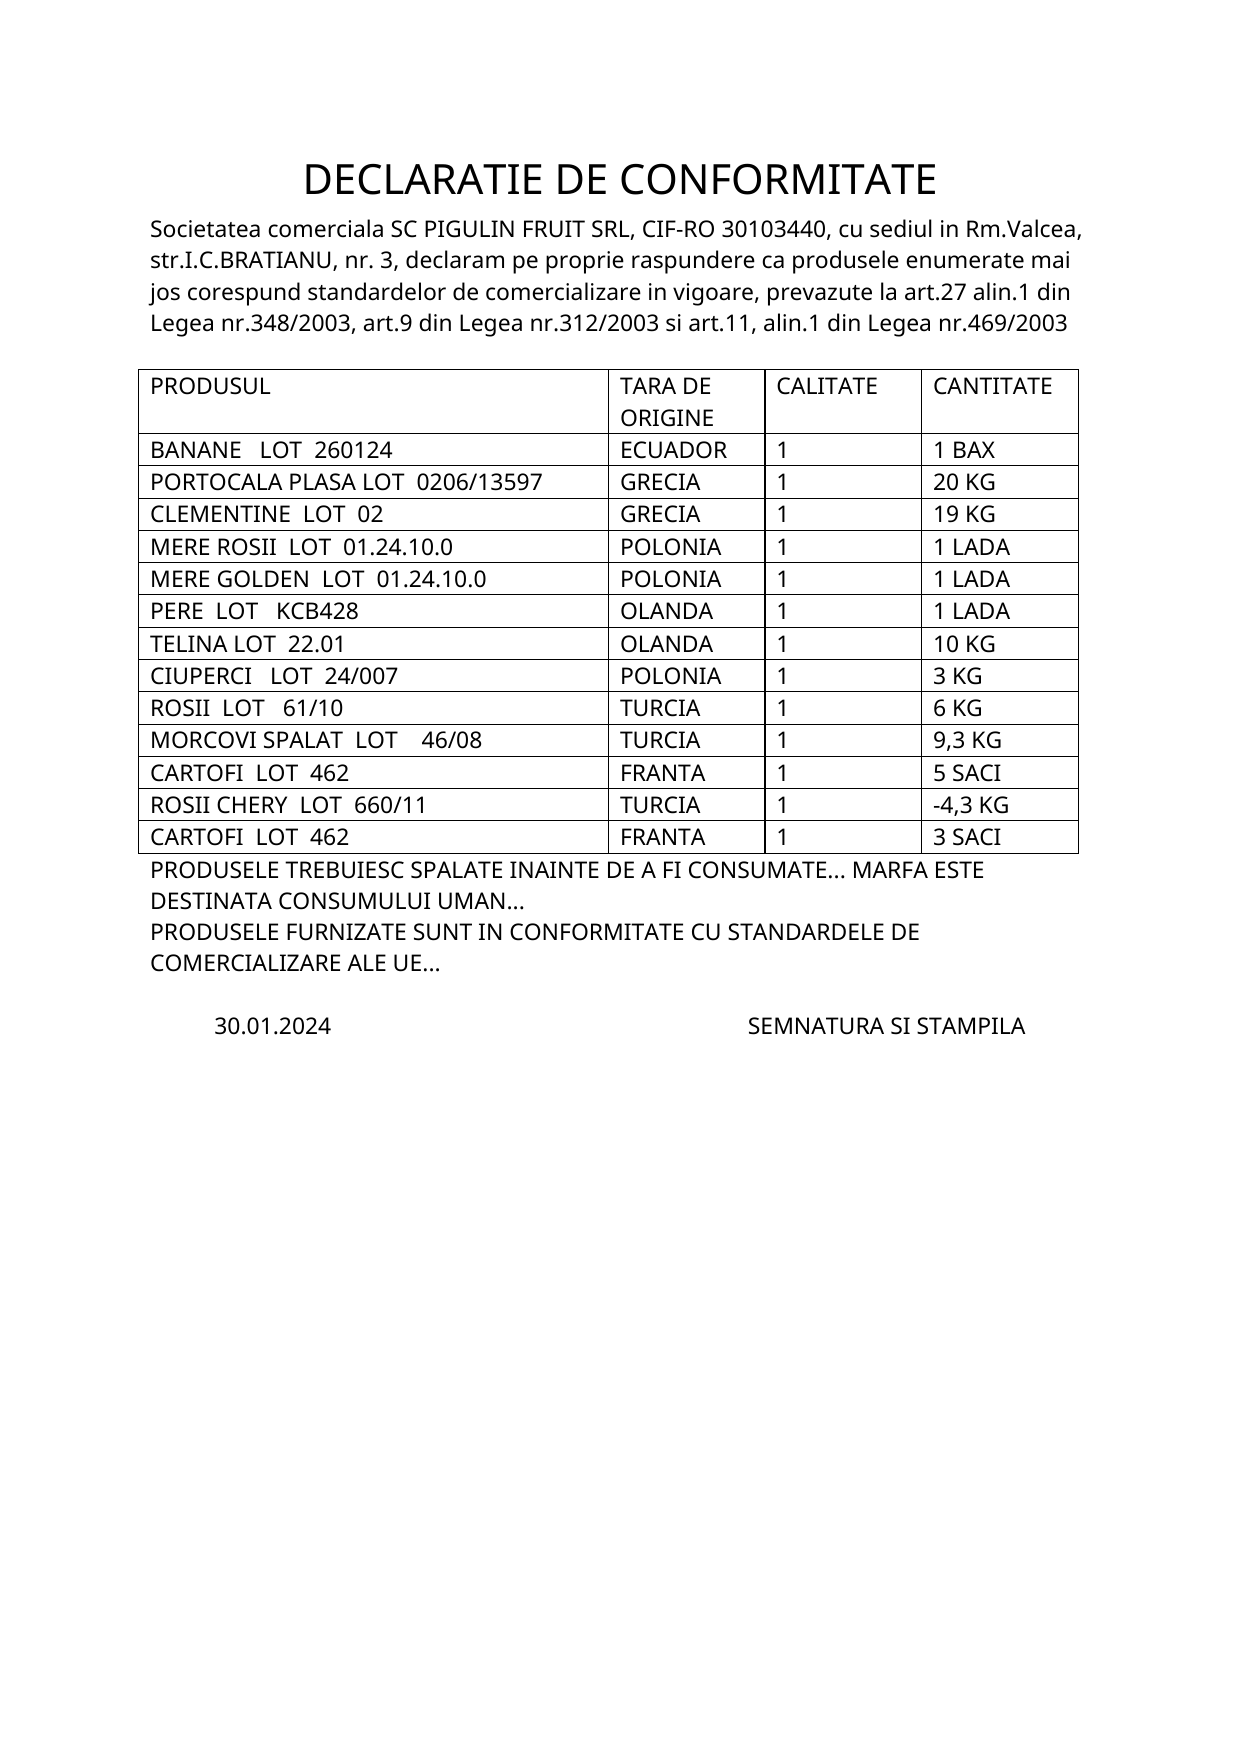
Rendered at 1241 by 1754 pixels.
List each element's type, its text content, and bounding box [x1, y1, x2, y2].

table_cell 1 [766, 660, 921, 691]
table_cell PERE LOT KCB428 [139, 595, 608, 627]
table_cell GRECIA [609, 499, 764, 530]
table_cell ROSII CHERY LOT 660/11 [139, 789, 608, 820]
table_cell 1 [766, 789, 921, 820]
table_cell TELINA LOT 22.01 [139, 628, 608, 659]
table_cell CARTOFI LOT 462 [139, 757, 608, 788]
table_header PRODUSUL [139, 370, 608, 433]
table_cell 1 [766, 595, 921, 627]
table_cell 1 [766, 821, 921, 853]
table_cell 1 [766, 531, 921, 562]
table_cell CARTOFI LOT 462 [139, 821, 608, 853]
table_cell 9,3 KG [922, 725, 1078, 756]
table_cell POLONIA [609, 531, 764, 562]
table_cell 3 SACI [922, 821, 1078, 853]
text Societatea comerciala SC PIGULIN FRUIT SRL, CIF-RO 30103440, cu sediul in Rm.Valcea, str.I.C.BRATIANU, nr. 3, declaram pe proprie raspundere ca produsele enumerate mai jos corespund standardelor de comercializare in vigoare, prevazute la art.27 alin.1 din Legea nr.348/2003, art.9 din Legea nr.312/2003 si art.11, alin.1 din Legea nr.469/2003 [150, 213, 1090, 369]
table_cell MERE ROSII LOT 01.24.10.0 [139, 531, 608, 562]
table_cell 1 [766, 692, 921, 723]
table_cell 19 KG [922, 499, 1078, 530]
text PRODUSELE TREBUIESC SPALATE INAINTE DE A FI CONSUMATE... MARFA ESTE DESTINATA CONSUMULUI UMAN... PRODUSELE FURNIZATE SUNT IN CONFORMITATE CU STANDARDELE DE COMERCIALIZARE ALE UE... [150, 854, 1090, 1010]
table_cell 1 LADA [922, 563, 1078, 594]
table_cell POLONIA [609, 563, 764, 594]
table_cell 3 KG [922, 660, 1078, 691]
table_cell FRANTA [609, 821, 764, 853]
table_header CANTITATE [922, 370, 1078, 433]
table_cell 1 [766, 563, 921, 594]
table_cell GRECIA [609, 466, 764, 497]
text 30.01.2024 SEMNATURA SI STAMPILA [150, 1010, 1090, 1041]
table_cell 10 KG [922, 628, 1078, 659]
table_cell 1 BAX [922, 434, 1078, 465]
table_cell 1 [766, 725, 921, 756]
table_cell 20 KG [922, 466, 1078, 497]
table_cell CLEMENTINE LOT 02 [139, 499, 608, 530]
table_cell TURCIA [609, 692, 764, 723]
table_cell ROSII LOT 61/10 [139, 692, 608, 723]
table_cell 1 [766, 434, 921, 465]
table_cell OLANDA [609, 628, 764, 659]
table_cell MORCOVI SPALAT LOT 46/08 [139, 725, 608, 756]
table_cell FRANTA [609, 757, 764, 788]
table_header CALITATE [766, 370, 921, 433]
table_cell TURCIA [609, 789, 764, 820]
table_header TARA DE ORIGINE [609, 370, 764, 433]
table_cell 6 KG [922, 692, 1078, 723]
table_cell 5 SACI [922, 757, 1078, 788]
table_cell POLONIA [609, 660, 764, 691]
table_cell PORTOCALA PLASA LOT 0206/13597 [139, 466, 608, 497]
table_cell 1 [766, 466, 921, 497]
table_cell MERE GOLDEN LOT 01.24.10.0 [139, 563, 608, 594]
table_cell TURCIA [609, 725, 764, 756]
text DECLARATIE DE CONFORMITATE [150, 150, 1090, 207]
table_cell 1 [766, 628, 921, 659]
table_cell -4,3 KG [922, 789, 1078, 820]
table_cell BANANE LOT 260124 [139, 434, 608, 465]
table_cell OLANDA [609, 595, 764, 627]
table_cell 1 [766, 499, 921, 530]
table_cell CIUPERCI LOT 24/007 [139, 660, 608, 691]
table_cell 1 LADA [922, 595, 1078, 627]
table_cell 1 LADA [922, 531, 1078, 562]
table_cell 1 [766, 757, 921, 788]
table_cell ECUADOR [609, 434, 764, 465]
